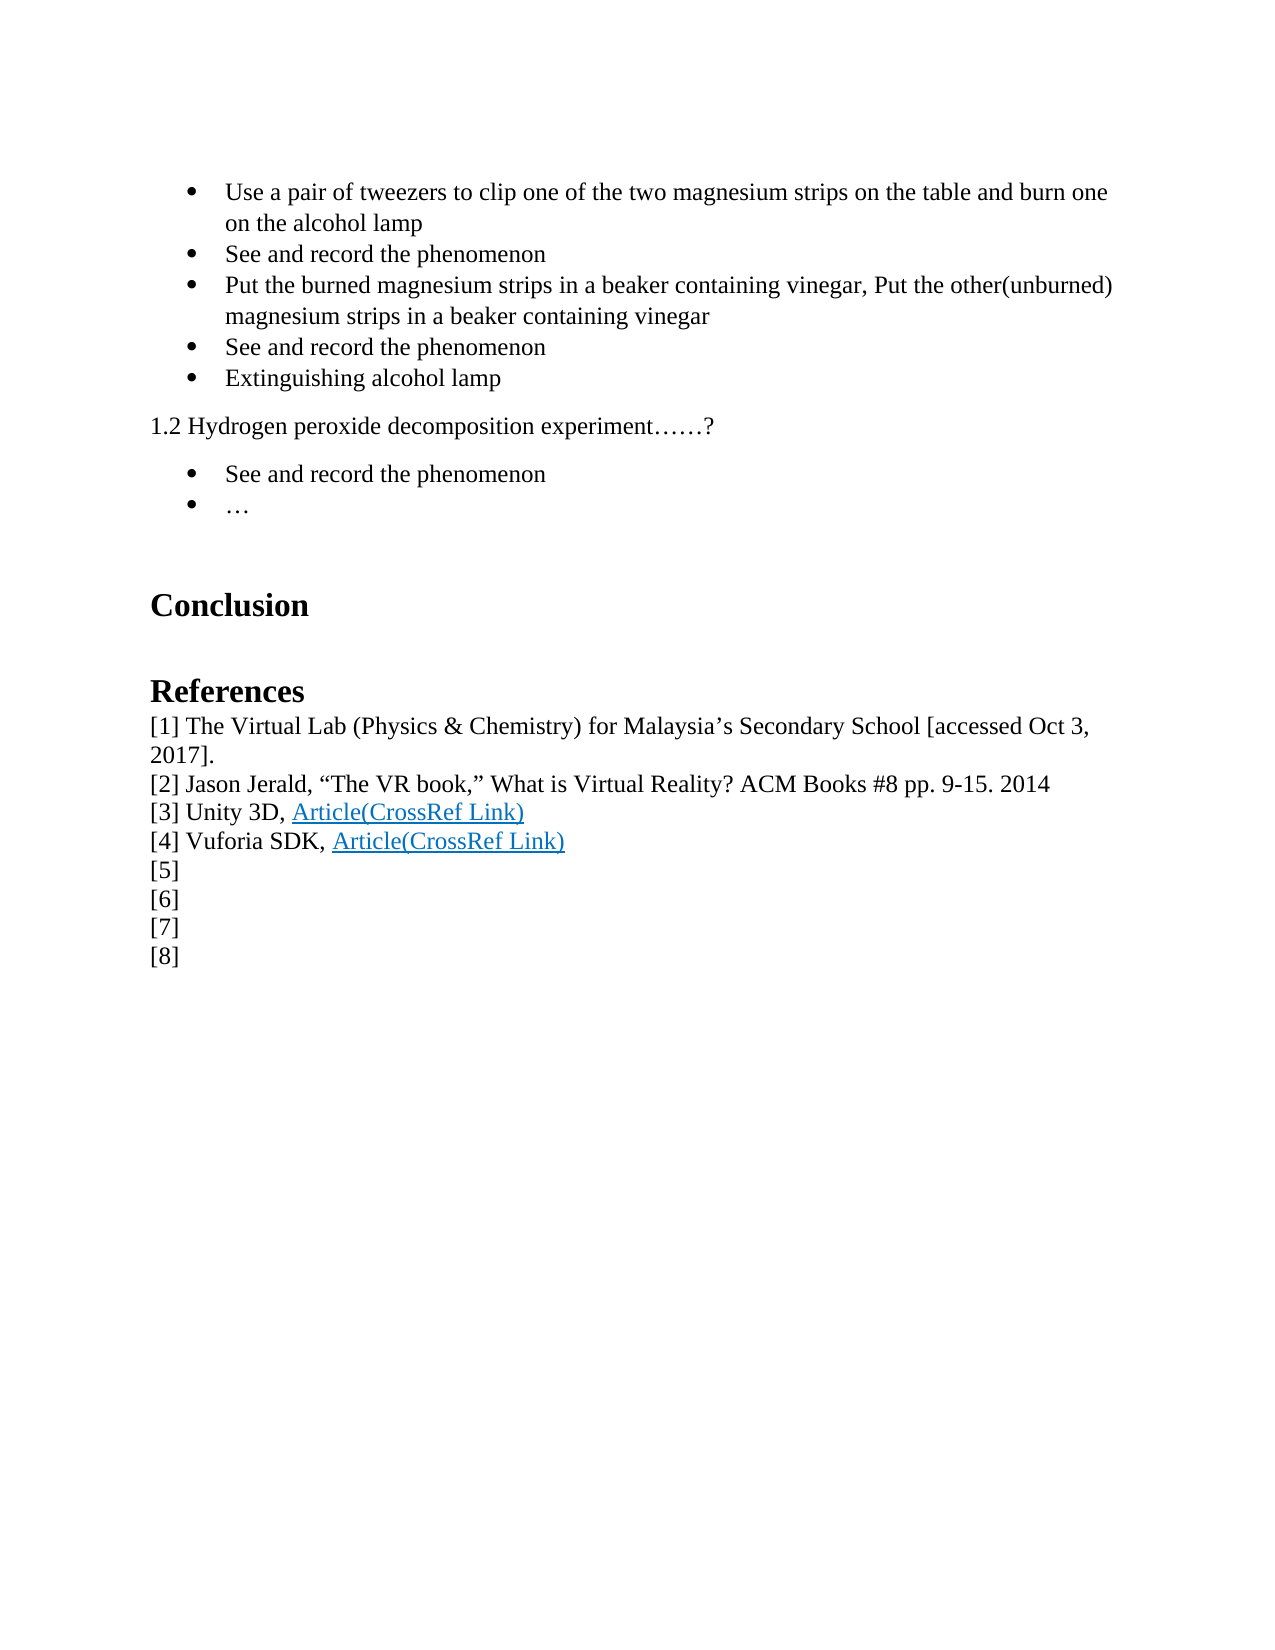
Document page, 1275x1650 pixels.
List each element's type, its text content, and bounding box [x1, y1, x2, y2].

list … [187, 490, 1125, 519]
list Extinguishing alcohol lamp [187, 363, 1125, 392]
text 1.2 Hydrogen peroxide decomposition experiment……? [150, 411, 1125, 440]
text [4] Vuforia SDK, Article(CrossRef Link) [150, 826, 1125, 855]
list Put the burned magnesium strips in a beaker containing vinegar, Put the other(unburned) magnesium strips in a beaker containing vinegar [187, 270, 1125, 330]
text [6] [150, 884, 1125, 912]
text [8] [150, 941, 1125, 970]
text [1] The Virtual Lab (Physics & Chemistry) for Malaysia’s Secondary School [accessed Oct 3, 2017]. [150, 711, 1125, 769]
list See and record the phenomenon [187, 459, 1125, 488]
list See and record the phenomenon [187, 332, 1125, 361]
text [5] [150, 855, 1125, 884]
text [2] Jason Jerald, “The VR book,” What is Virtual Reality? ACM Books #8 pp. 9-15. 2014 [150, 769, 1125, 797]
list Use a pair of tweezers to clip one of the two magnesium strips on the table and burn one on the alcohol lamp [187, 177, 1125, 237]
text [7] [150, 912, 1125, 941]
text Conclusion [150, 583, 1125, 624]
text References [150, 669, 1125, 711]
list See and record the phenomenon [187, 239, 1125, 268]
text [3] Unity 3D, Article(CrossRef Link) [150, 797, 1125, 826]
